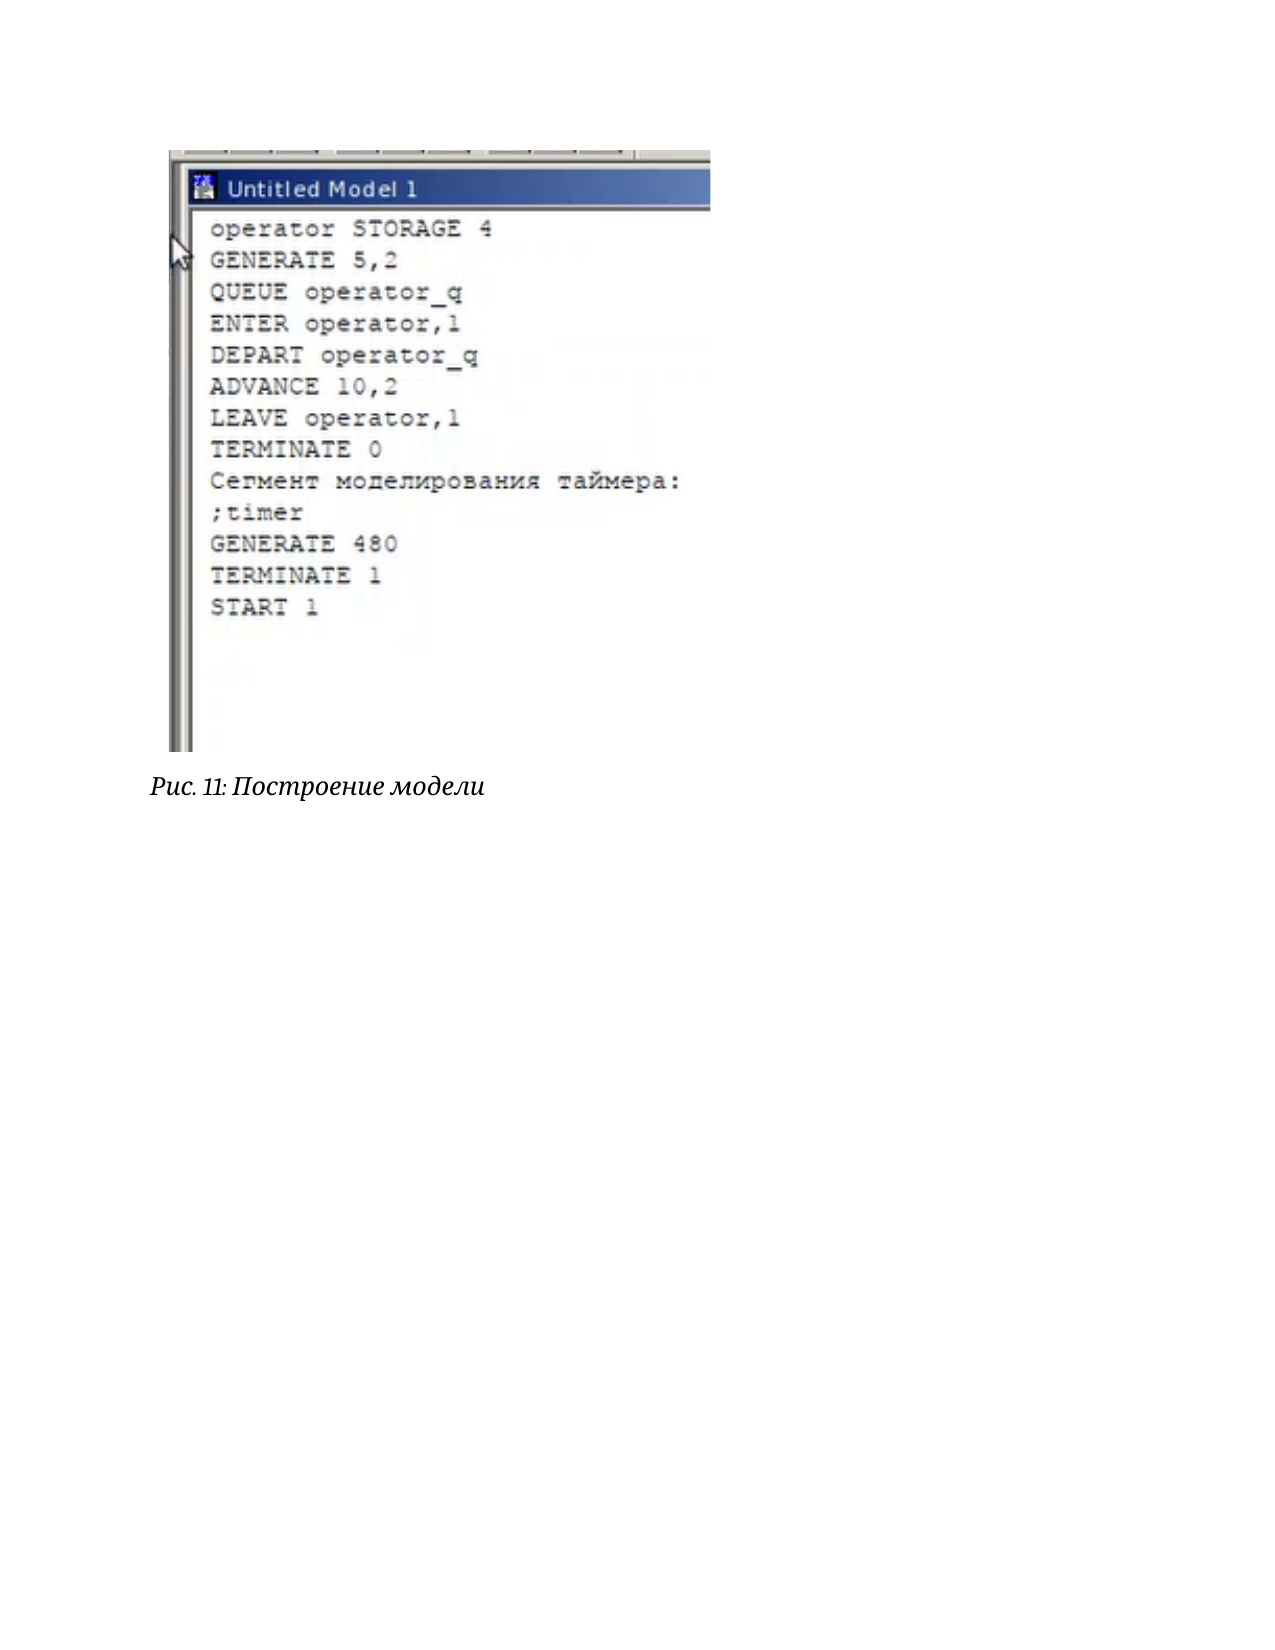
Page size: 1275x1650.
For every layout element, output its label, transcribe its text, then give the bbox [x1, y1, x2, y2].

picture [168, 150, 711, 752]
text Рис. 11: Построение модели [150, 773, 1125, 802]
